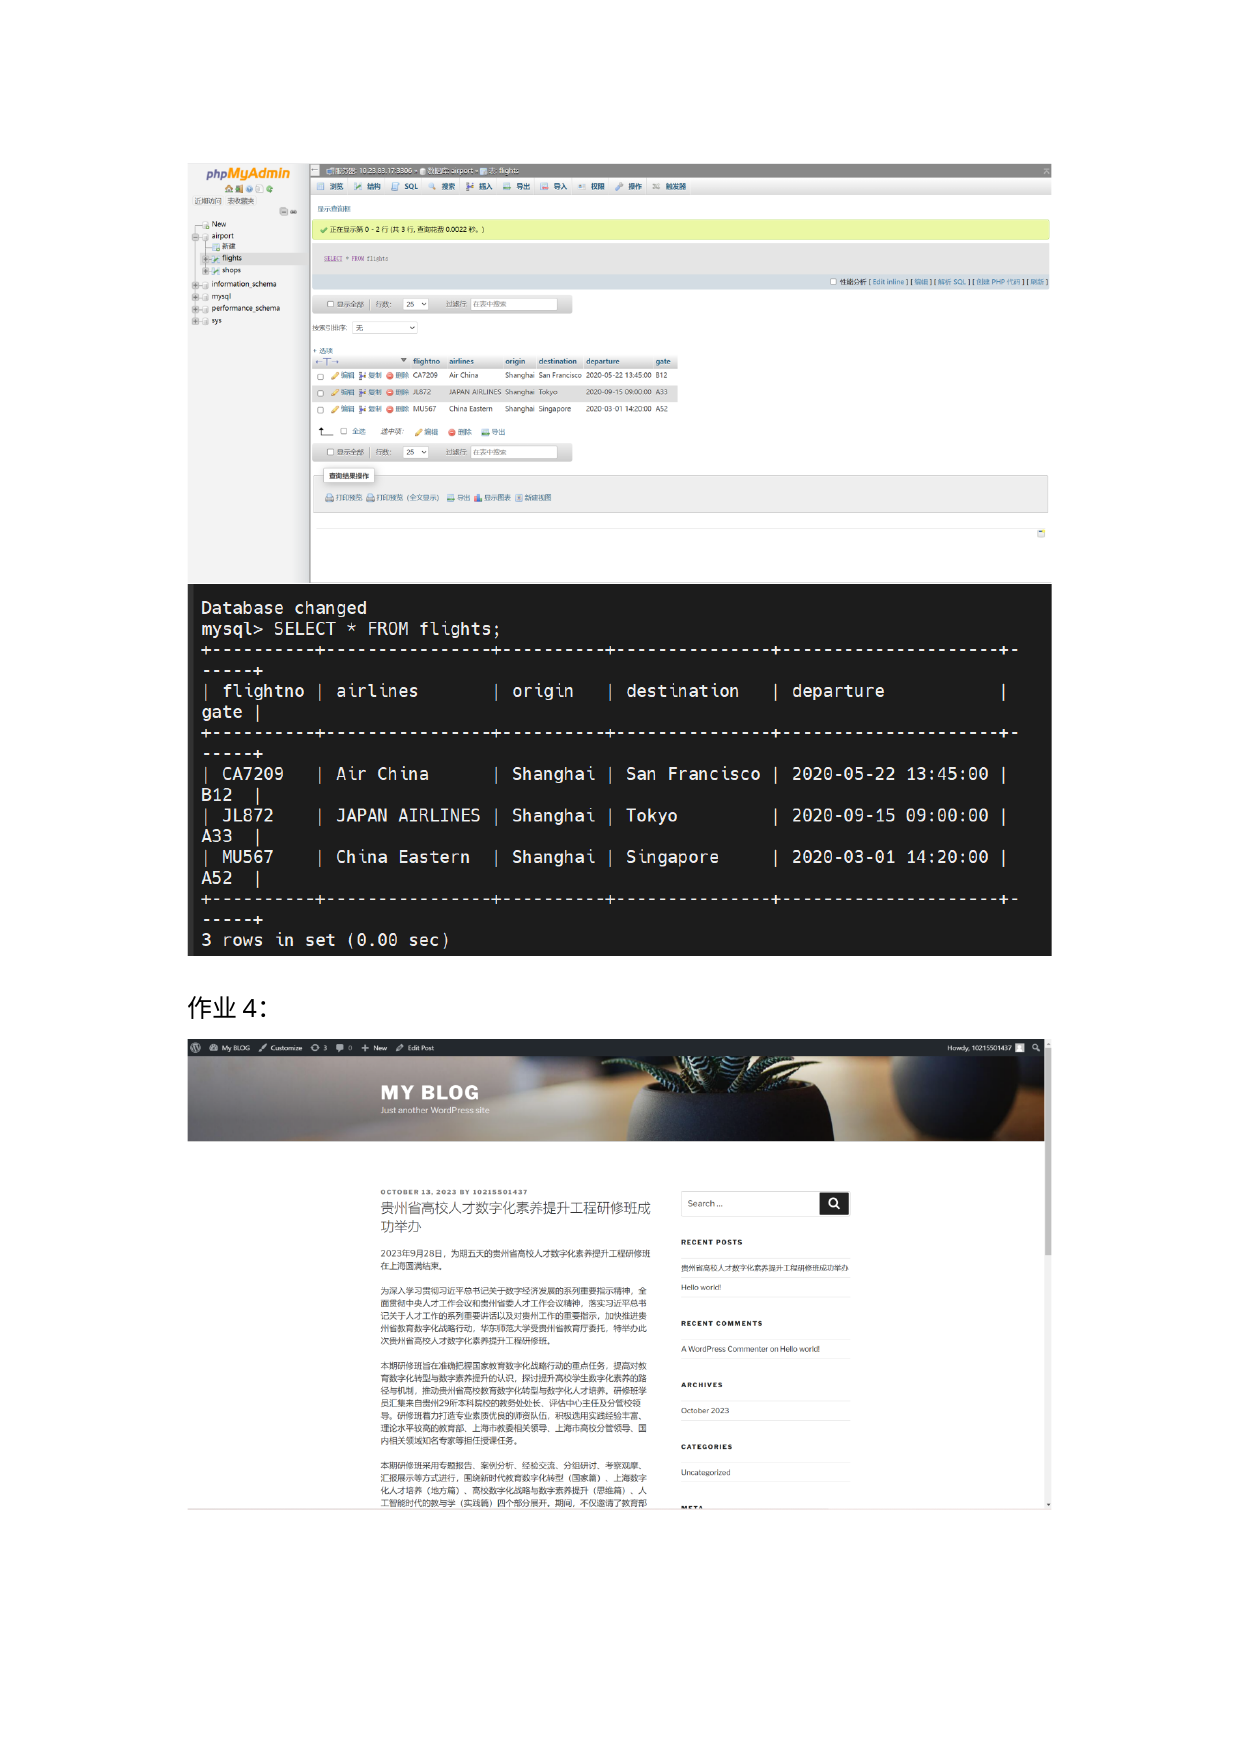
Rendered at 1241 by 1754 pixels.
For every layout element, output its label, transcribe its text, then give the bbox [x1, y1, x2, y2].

picture [187, 584, 1052, 956]
picture [187, 162, 1052, 583]
picture [187, 1039, 1052, 1510]
text 作业4： [187, 974, 1053, 1039]
